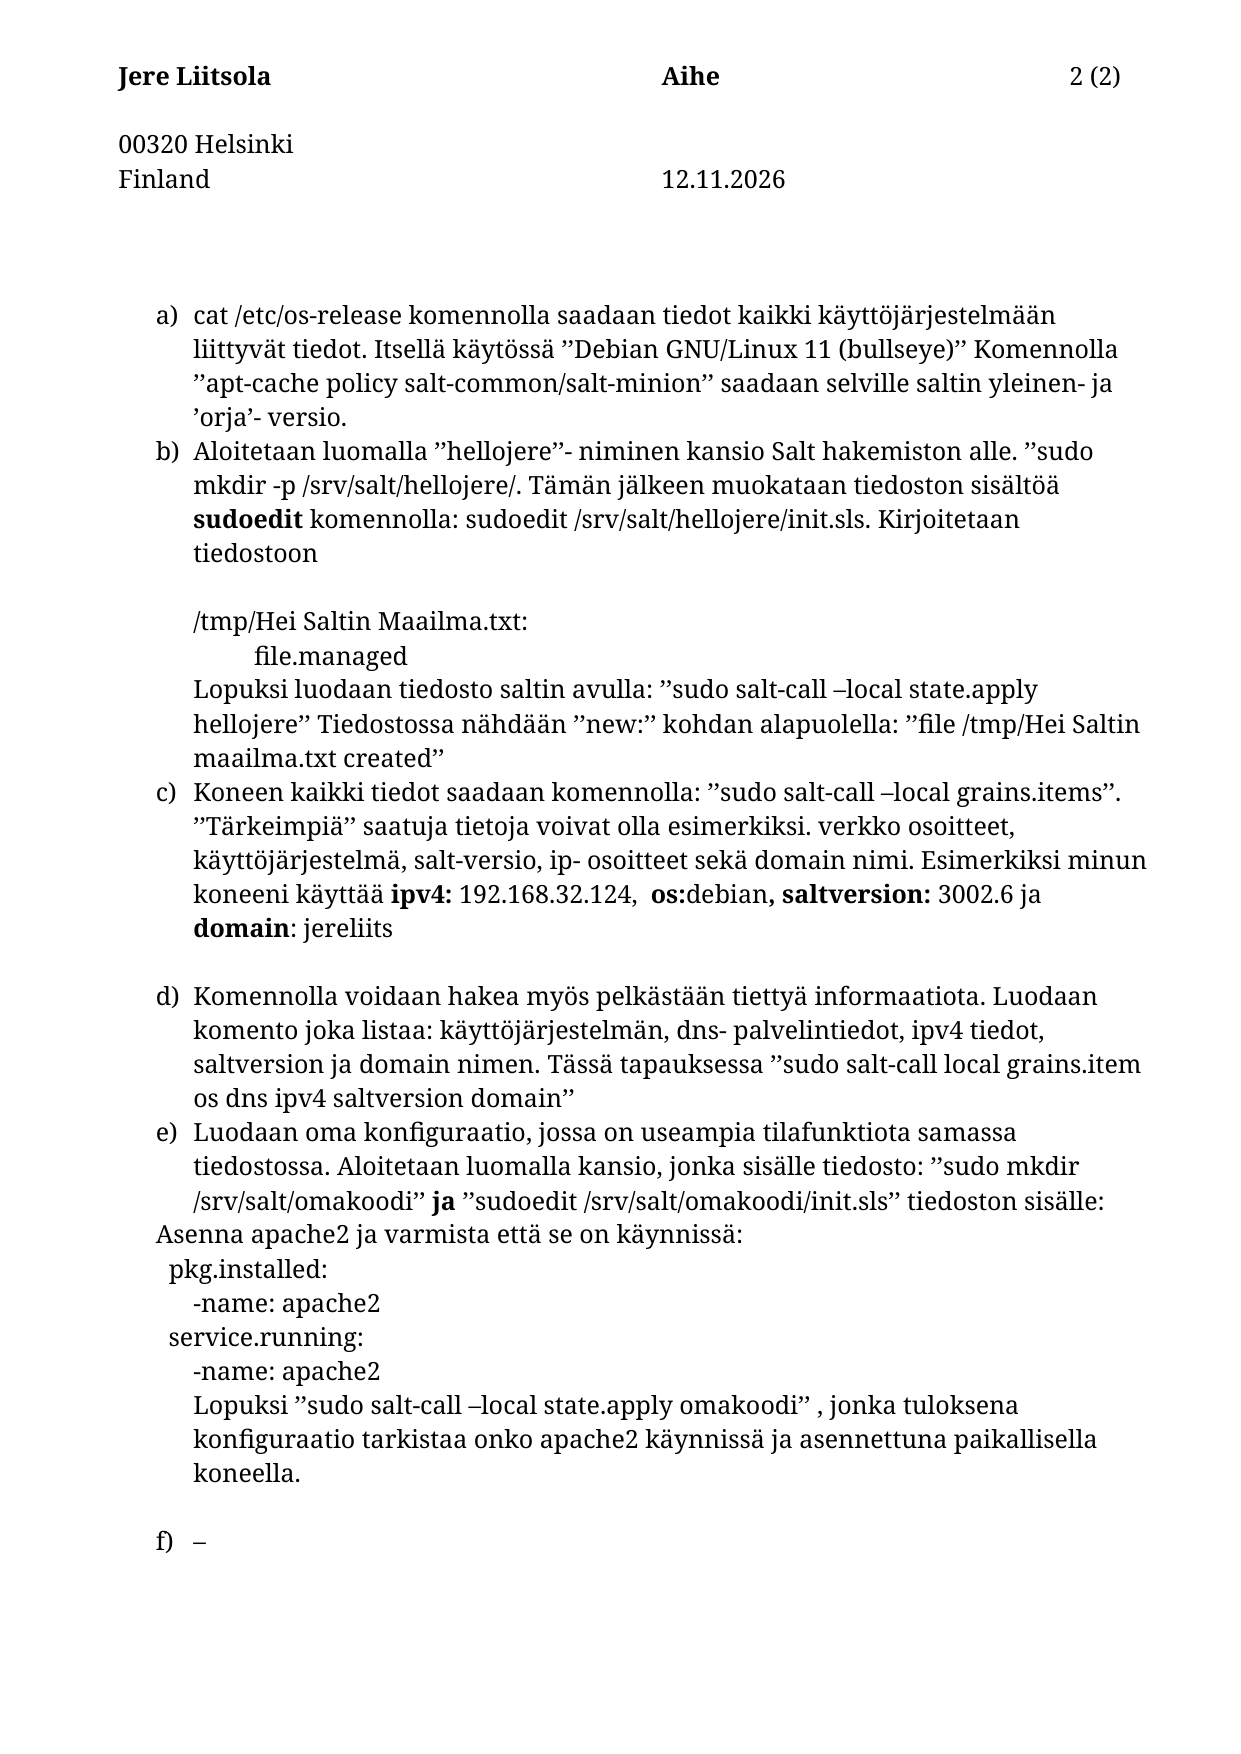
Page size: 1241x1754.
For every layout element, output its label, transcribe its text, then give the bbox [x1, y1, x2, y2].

list cat /etc/os-release komennolla saadaan tiedot kaikki käyttöjärjestelmään liittyvät tiedot. Itsellä käytössä ’’Debian GNU/Linux 11 (bullseye)’’ Komennolla ’’apt-cache policy salt-common/salt-minion’’ saadaan selville saltin yleinen- ja ’orja’- versio. [156, 297, 1152, 434]
text /tmp/Hei Saltin Maailma.txt: [193, 604, 1152, 638]
text -name: apache2 [193, 1353, 1152, 1387]
text Lopuksi luodaan tiedosto saltin avulla: ’’sudo salt-call –local state.apply hellojere’’ Tiedostossa nähdään ’’new:’’ kohdan alapuolella: ’’file /tmp/Hei Saltin maailma.txt created’’ [193, 672, 1152, 774]
text Asenna apache2 ja varmista että se on käynnissä: [156, 1217, 1152, 1251]
list Aloitetaan luomalla ’’hellojere’’- niminen kansio Salt hakemiston alle. ’’sudo mkdir -p /srv/salt/hellojere/. Tämän jälkeen muokataan tiedoston sisältöä sudoedit komennolla: sudoedit /srv/salt/hellojere/init.sls. Kirjoitetaan tiedostoon [156, 434, 1152, 570]
text service.running: [156, 1319, 1152, 1353]
list Koneen kaikki tiedot saadaan komennolla: ’’sudo salt-call –local grains.items’’. ’’Tärkeimpiä’’ saatuja tietoja voivat olla esimerkiksi. verkko osoitteet, käyttöjärjestelmä, salt-versio, ip- osoitteet sekä domain nimi. Esimerkiksi minun koneeni käyttää ipv4: 192.168.32.124, os:debian, saltversion: 3002.6 ja domain: jereliits [156, 774, 1152, 945]
text Lopuksi ’’sudo salt-call –local state.apply omakoodi’’ , jonka tuloksena konfiguraatio tarkistaa onko apache2 käynnissä ja asennettuna paikallisella koneella. [193, 1387, 1152, 1490]
list Komennolla voidaan hakea myös pelkästään tiettyä informaatiota. Luodaan komento joka listaa: käyttöjärjestelmän, dns- palvelintiedot, ipv4 tiedot, saltversion ja domain nimen. Tässä tapauksessa ’’sudo salt-call local grains.item os dns ipv4 saltversion domain’’ [156, 979, 1152, 1115]
text -name: apache2 [193, 1285, 1152, 1319]
text pkg.installed: [156, 1251, 1152, 1285]
list – [156, 1524, 1152, 1558]
list Luodaan oma konfiguraatio, jossa on useampia tilafunktiota samassa tiedostossa. Aloitetaan luomalla kansio, jonka sisälle tiedosto: ’’sudo mkdir /srv/salt/omakoodi’’ ja ’’sudoedit /srv/salt/omakoodi/init.sls’’ tiedoston sisälle: [156, 1115, 1152, 1217]
text file.managed [193, 638, 1152, 672]
